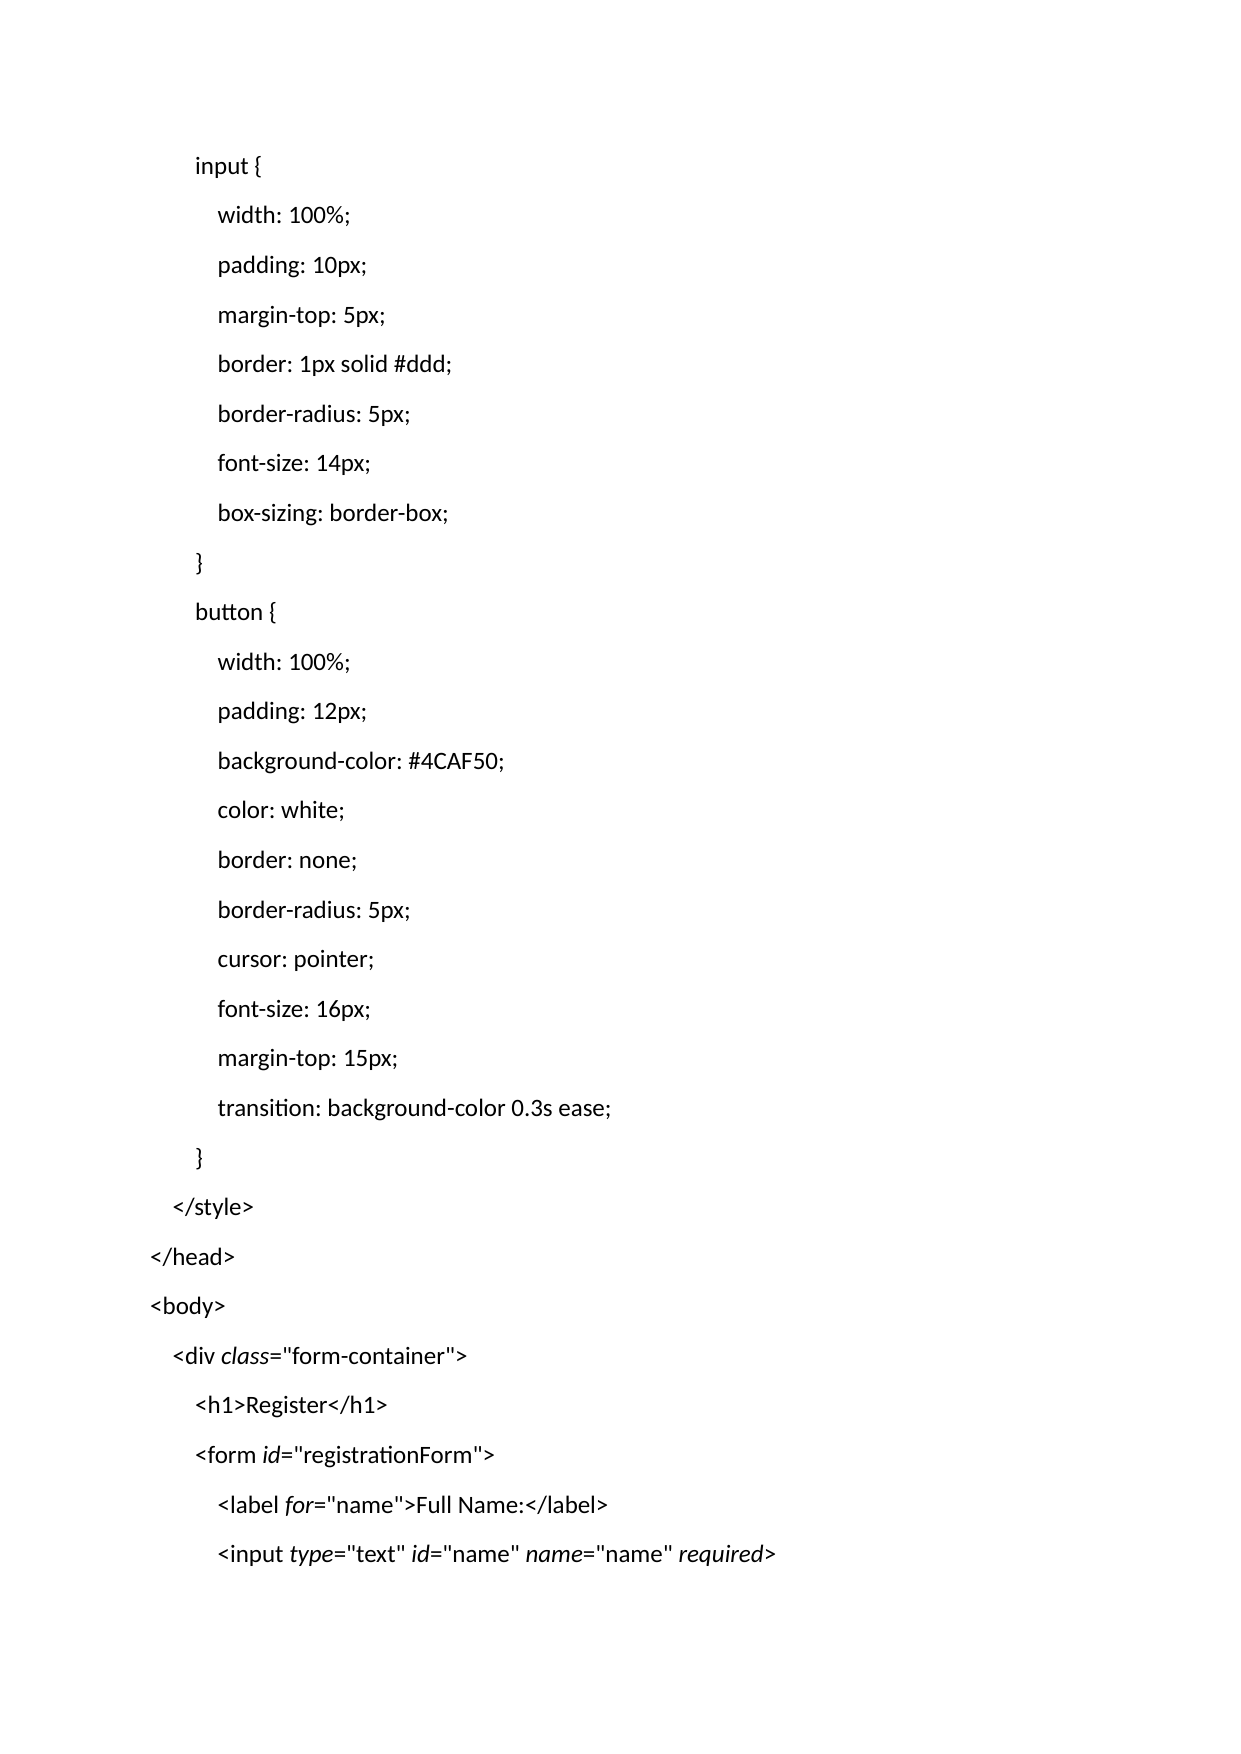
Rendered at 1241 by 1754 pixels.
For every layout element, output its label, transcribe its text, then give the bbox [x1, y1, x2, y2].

text background-color: #4CAF50; [150, 745, 1090, 776]
text margin-top: 5px; [150, 299, 1090, 329]
text <label for="name">Full Name:</label> [150, 1489, 1090, 1519]
text border-radius: 5px; [150, 398, 1090, 428]
text <h1>Register</h1> [150, 1389, 1090, 1420]
text </head> [150, 1241, 1090, 1271]
text } [150, 547, 1090, 577]
text border: 1px solid #ddd; [150, 348, 1090, 379]
text input { [150, 150, 1090, 181]
text </style> [150, 1191, 1090, 1222]
text <form id="registrationForm"> [150, 1439, 1090, 1470]
text button { [150, 596, 1090, 627]
text font-size: 16px; [150, 993, 1090, 1023]
text font-size: 14px; [150, 447, 1090, 478]
text border: none; [150, 844, 1090, 875]
text padding: 10px; [150, 249, 1090, 280]
text margin-top: 15px; [150, 1042, 1090, 1073]
text cursor: pointer; [150, 943, 1090, 974]
text } [150, 1142, 1090, 1172]
text transition: background-color 0.3s ease; [150, 1092, 1090, 1123]
text <input type="text" id="name" name="name" required> [150, 1538, 1090, 1569]
text border-radius: 5px; [150, 894, 1090, 924]
text box-sizing: border-box; [150, 497, 1090, 528]
text width: 100%; [150, 646, 1090, 676]
text <body> [150, 1290, 1090, 1321]
text color: white; [150, 794, 1090, 825]
text padding: 12px; [150, 695, 1090, 726]
text <div class="form-container"> [150, 1340, 1090, 1371]
text width: 100%; [150, 199, 1090, 230]
